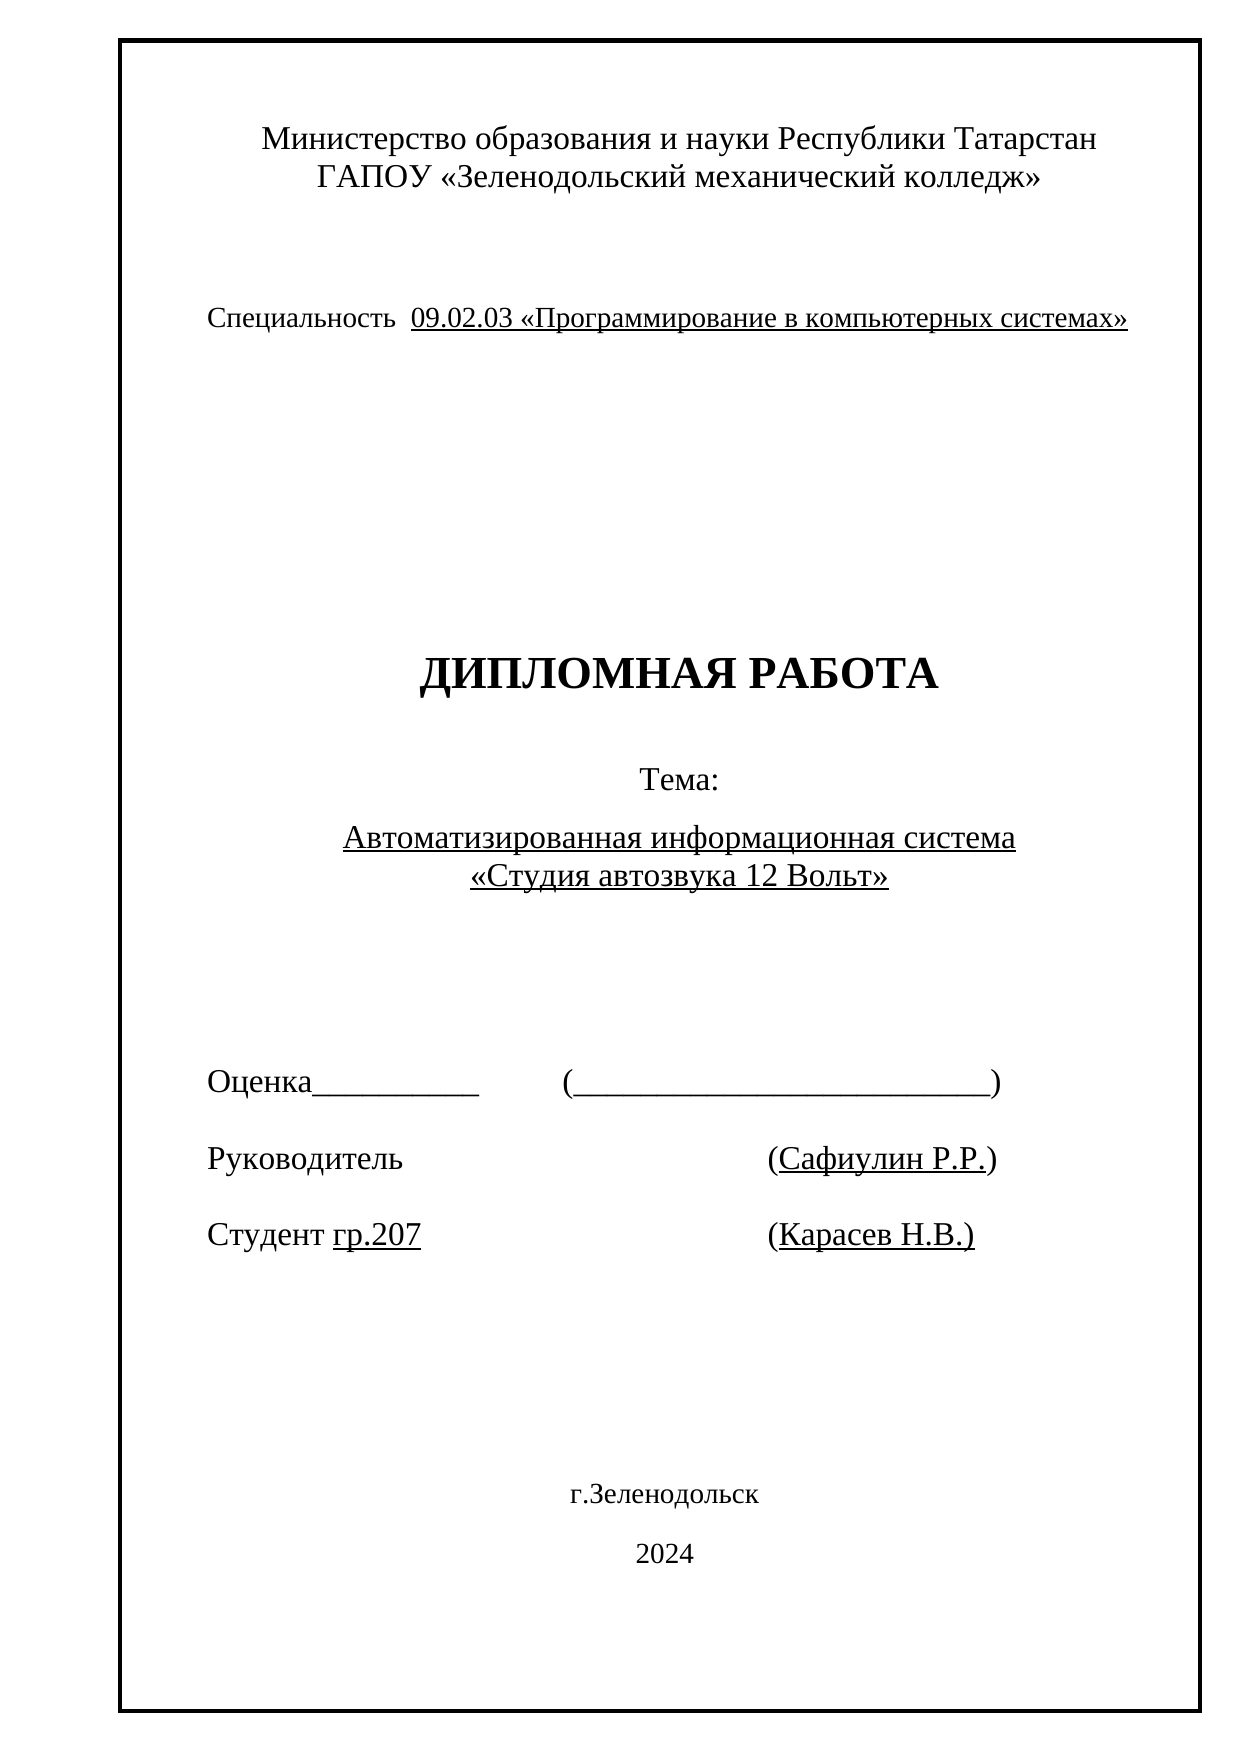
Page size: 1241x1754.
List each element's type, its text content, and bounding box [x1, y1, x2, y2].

text Министерство образования и науки Республики Татарстан [177, 118, 1152, 156]
text Специальность 09.02.03 «Программирование в компьютерных системах» [177, 300, 1152, 334]
text Автоматизированная информационная система [177, 817, 1152, 855]
text ДИПЛОМНАЯ РАБОТА [177, 645, 1152, 698]
text г.Зеленодольск [177, 1476, 1152, 1510]
text Оценка__________ (_________________________) [177, 1061, 1152, 1100]
text 2024 [177, 1536, 1152, 1569]
text «Студия автозвука 12 Вольт» [177, 855, 1152, 894]
text Тема: [207, 759, 1152, 798]
text Студент гр.207 (Карасев Н.В.) [177, 1215, 1152, 1253]
text ГАПОУ «Зеленодольский механический колледж» [177, 156, 1152, 195]
text Руководитель (Сафиулин Р.Р.) [177, 1138, 1152, 1176]
